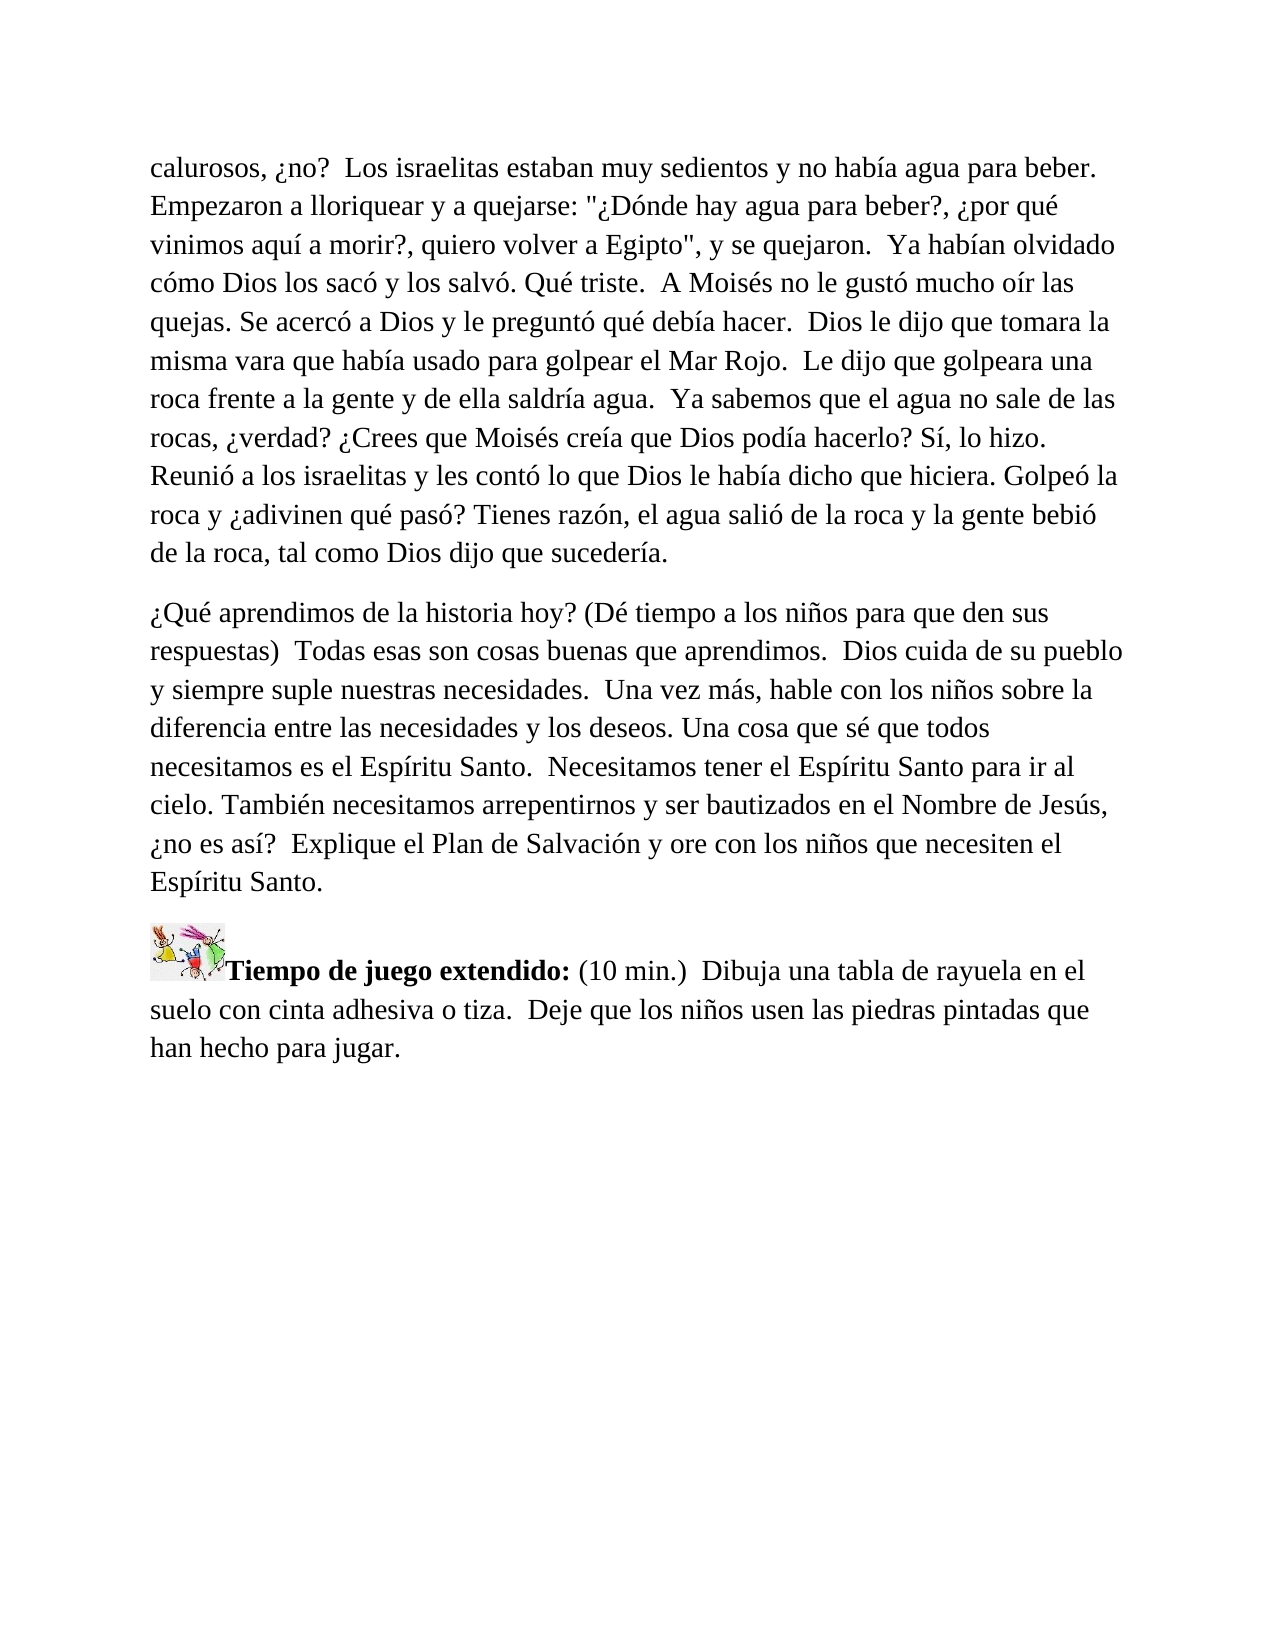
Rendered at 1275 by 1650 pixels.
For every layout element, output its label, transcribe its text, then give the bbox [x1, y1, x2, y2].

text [150, 150, 1125, 569]
picture [150, 923, 226, 981]
text Tiempo de juego extendido: (10 min.) Dibuja una tabla de rayuela en el suelo con cinta adhesiva o tiza. Deje que los niños usen las piedras pintadas que han hecho para jugar. [150, 924, 1125, 1064]
text ¿Qué aprendimos de la historia hoy? (Dé tiempo a los niños para que den sus respuestas) Todas esas son cosas buenas que aprendimos. Dios cuida de su pueblo y siempre suple nuestras necesidades. Una vez más, hable con los niños sobre la diferencia entre las necesidades y los deseos. Una cosa que sé que todos necesitamos es el Espíritu Santo. Necesitamos tener el Espíritu Santo para ir al cielo. También necesitamos arrepentirnos y ser bautizados en el Nombre de Jesús, ¿no es así? Explique el Plan de Salvación y ore con los niños que necesiten el Espíritu Santo. [150, 595, 1125, 898]
